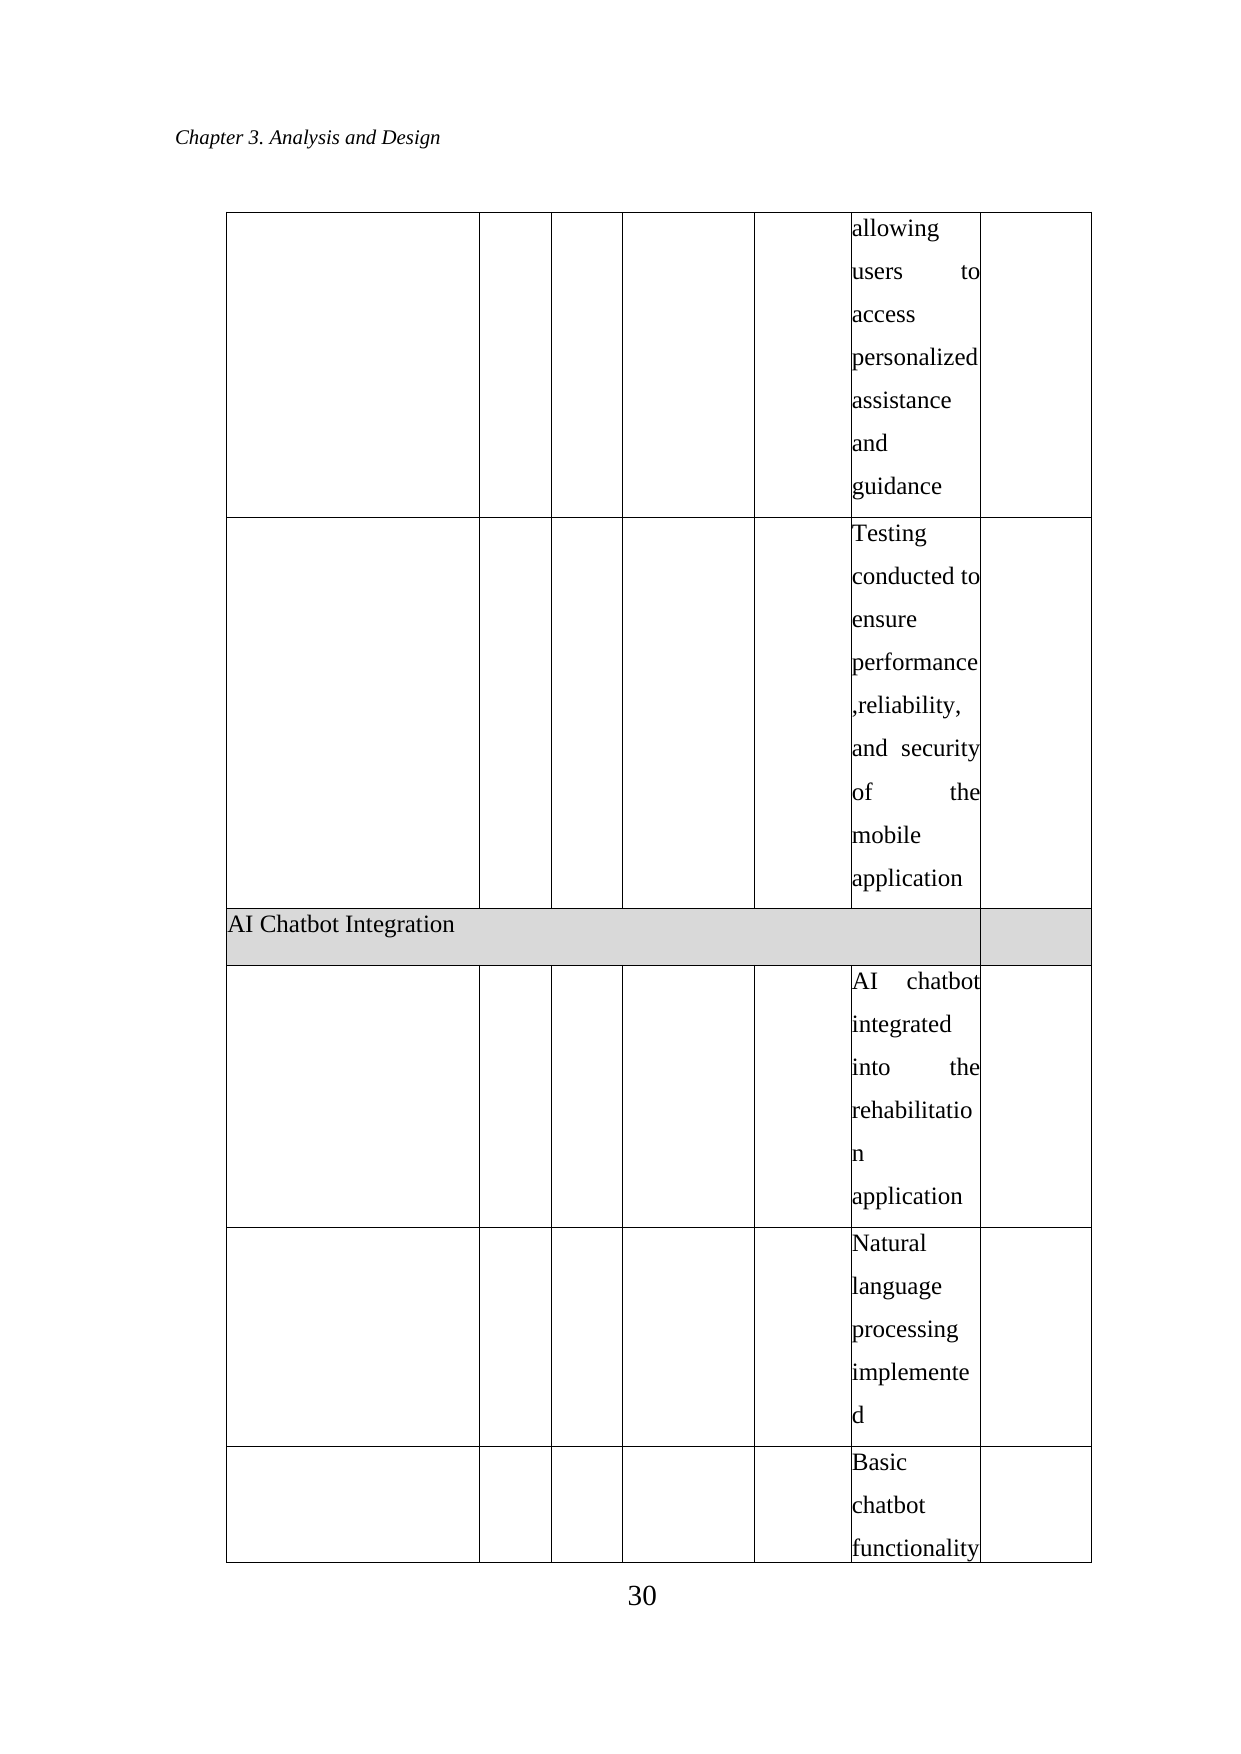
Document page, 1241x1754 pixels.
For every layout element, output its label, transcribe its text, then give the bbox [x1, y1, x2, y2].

table_cell [981, 518, 1091, 908]
table_cell [755, 213, 851, 517]
table_cell [227, 966, 479, 1227]
table_cell [623, 213, 754, 517]
table_cell [552, 966, 622, 1227]
table_cell [981, 1447, 1091, 1562]
table_cell [755, 518, 851, 908]
table_cell [623, 518, 754, 908]
table_cell [227, 1228, 479, 1446]
table_cell [480, 1447, 551, 1562]
table_cell AI chatbot integrated into the rehabilitation application [852, 966, 980, 1227]
table_cell [552, 1228, 622, 1446]
table_cell [623, 1447, 754, 1562]
table_cell allowing users to access personalized assistance and guidance [852, 213, 980, 517]
table_cell Natural language processing implemented [852, 1228, 980, 1446]
table_cell [480, 213, 551, 517]
table_cell [552, 1447, 622, 1562]
table_cell [227, 213, 479, 517]
table_cell [755, 1228, 851, 1446]
table_cell [480, 1228, 551, 1446]
table_cell [623, 966, 754, 1227]
table_cell [755, 966, 851, 1227]
table_cell AI Chatbot Integration [227, 909, 980, 965]
table_cell [981, 966, 1091, 1227]
table_cell [981, 909, 1091, 965]
table_cell [552, 518, 622, 908]
table_cell [552, 213, 622, 517]
table_cell [623, 1228, 754, 1446]
table_cell [480, 966, 551, 1227]
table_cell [852, 1447, 980, 1562]
table_cell [981, 213, 1091, 517]
table_cell [480, 518, 551, 908]
table_cell [755, 1447, 851, 1562]
table_cell [981, 1228, 1091, 1446]
table_cell Testing conducted to ensure performance,reliability, and security of the mobile application [852, 518, 980, 908]
table_cell [227, 1447, 479, 1562]
table_cell [227, 518, 479, 908]
